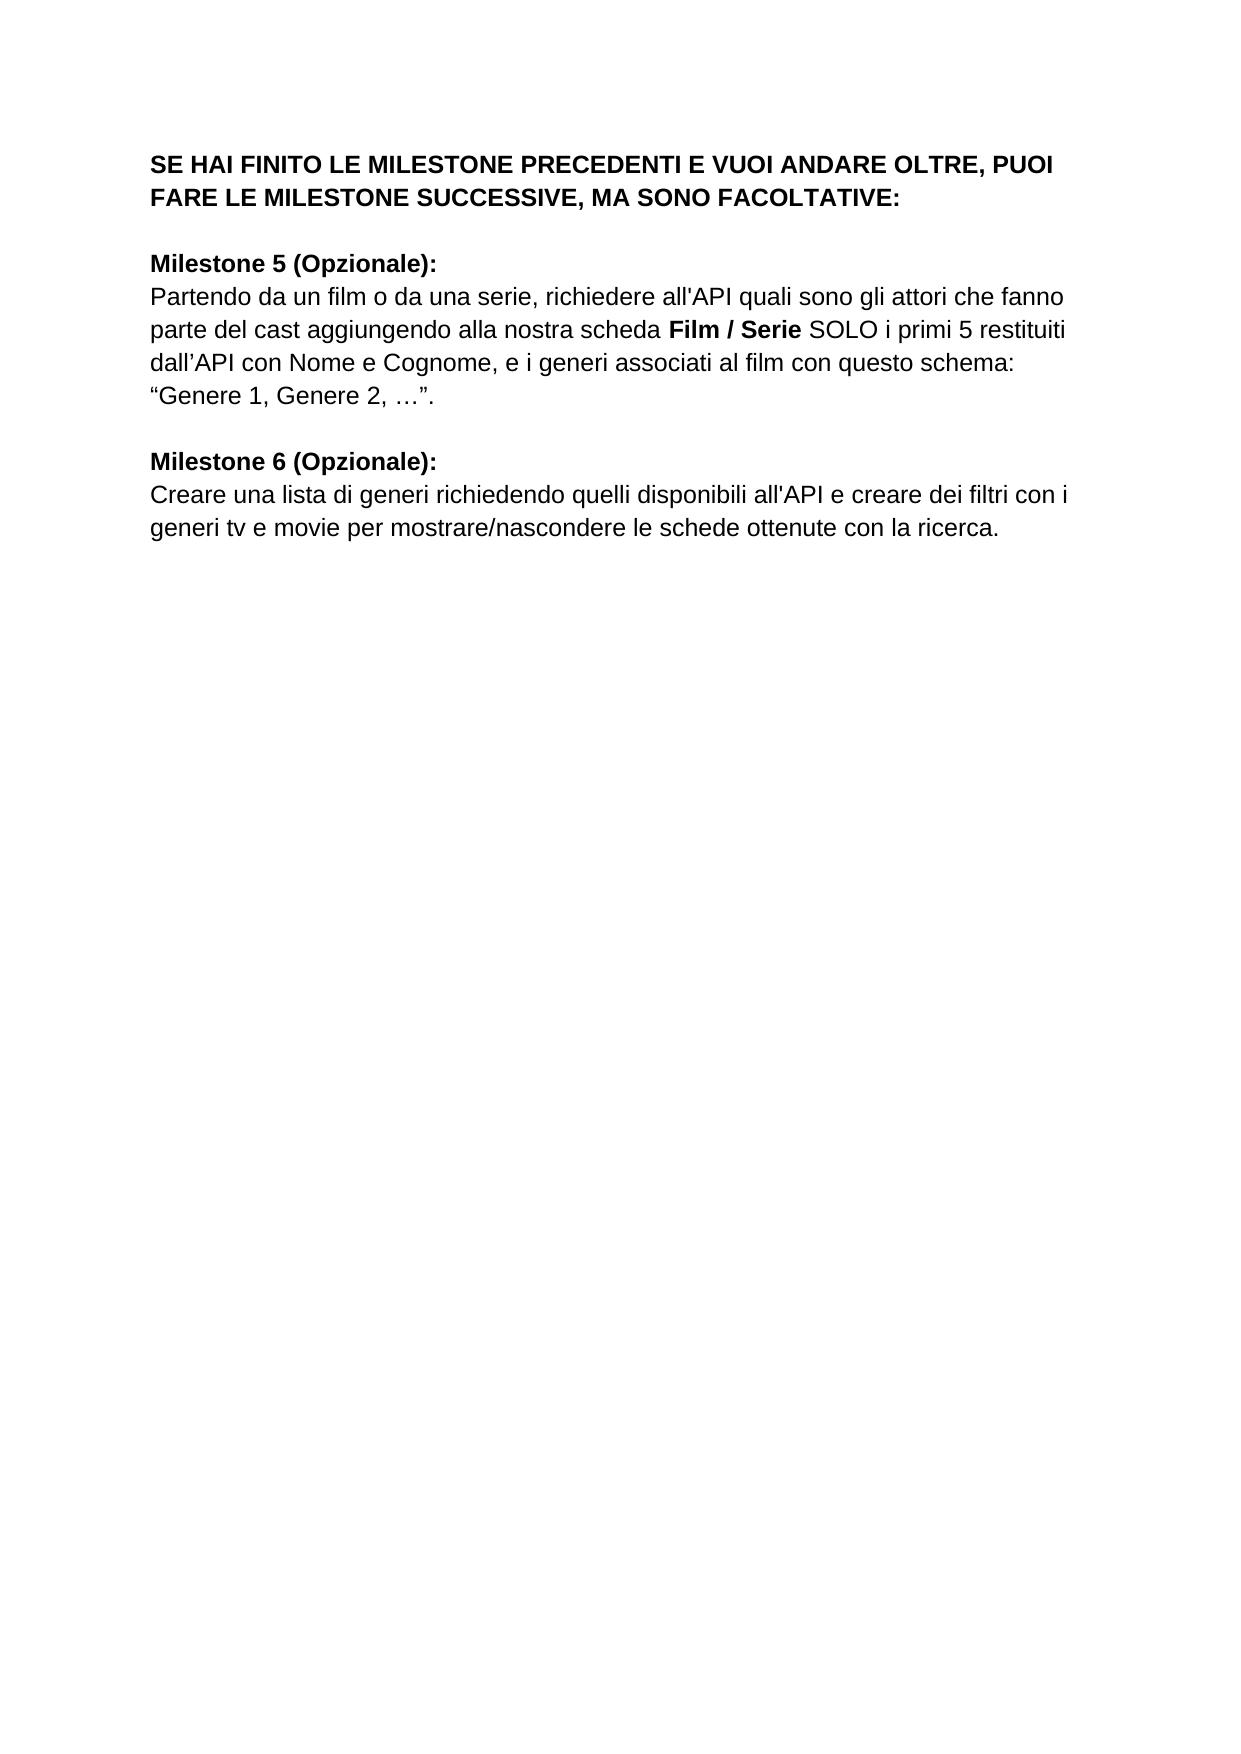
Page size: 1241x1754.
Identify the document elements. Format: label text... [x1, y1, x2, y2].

text Partendo da un film o da una serie, richiedere all'API quali sono gli attori che fanno parte del cast aggiungendo alla nostra scheda Film / Serie SOLO i primi 5 restituiti dall’API con Nome e Cognome, e i generi associati al film con questo schema: “Genere 1, Genere 2, …”. [150, 282, 1090, 410]
text Milestone 5 (Opzionale): [150, 249, 1090, 278]
text SE HAI FINITO LE MILESTONE PRECEDENTI E VUOI ANDARE OLTRE, PUOI FARE LE MILESTONE SUCCESSIVE, MA SONO FACOLTATIVE: [150, 150, 1090, 212]
text Creare una lista di generi richiedendo quelli disponibili all'API e creare dei filtri con i generi tv e movie per mostrare/nascondere le schede ottenute con la ricerca. [150, 480, 1090, 542]
text Milestone 6 (Opzionale): [150, 447, 1090, 476]
